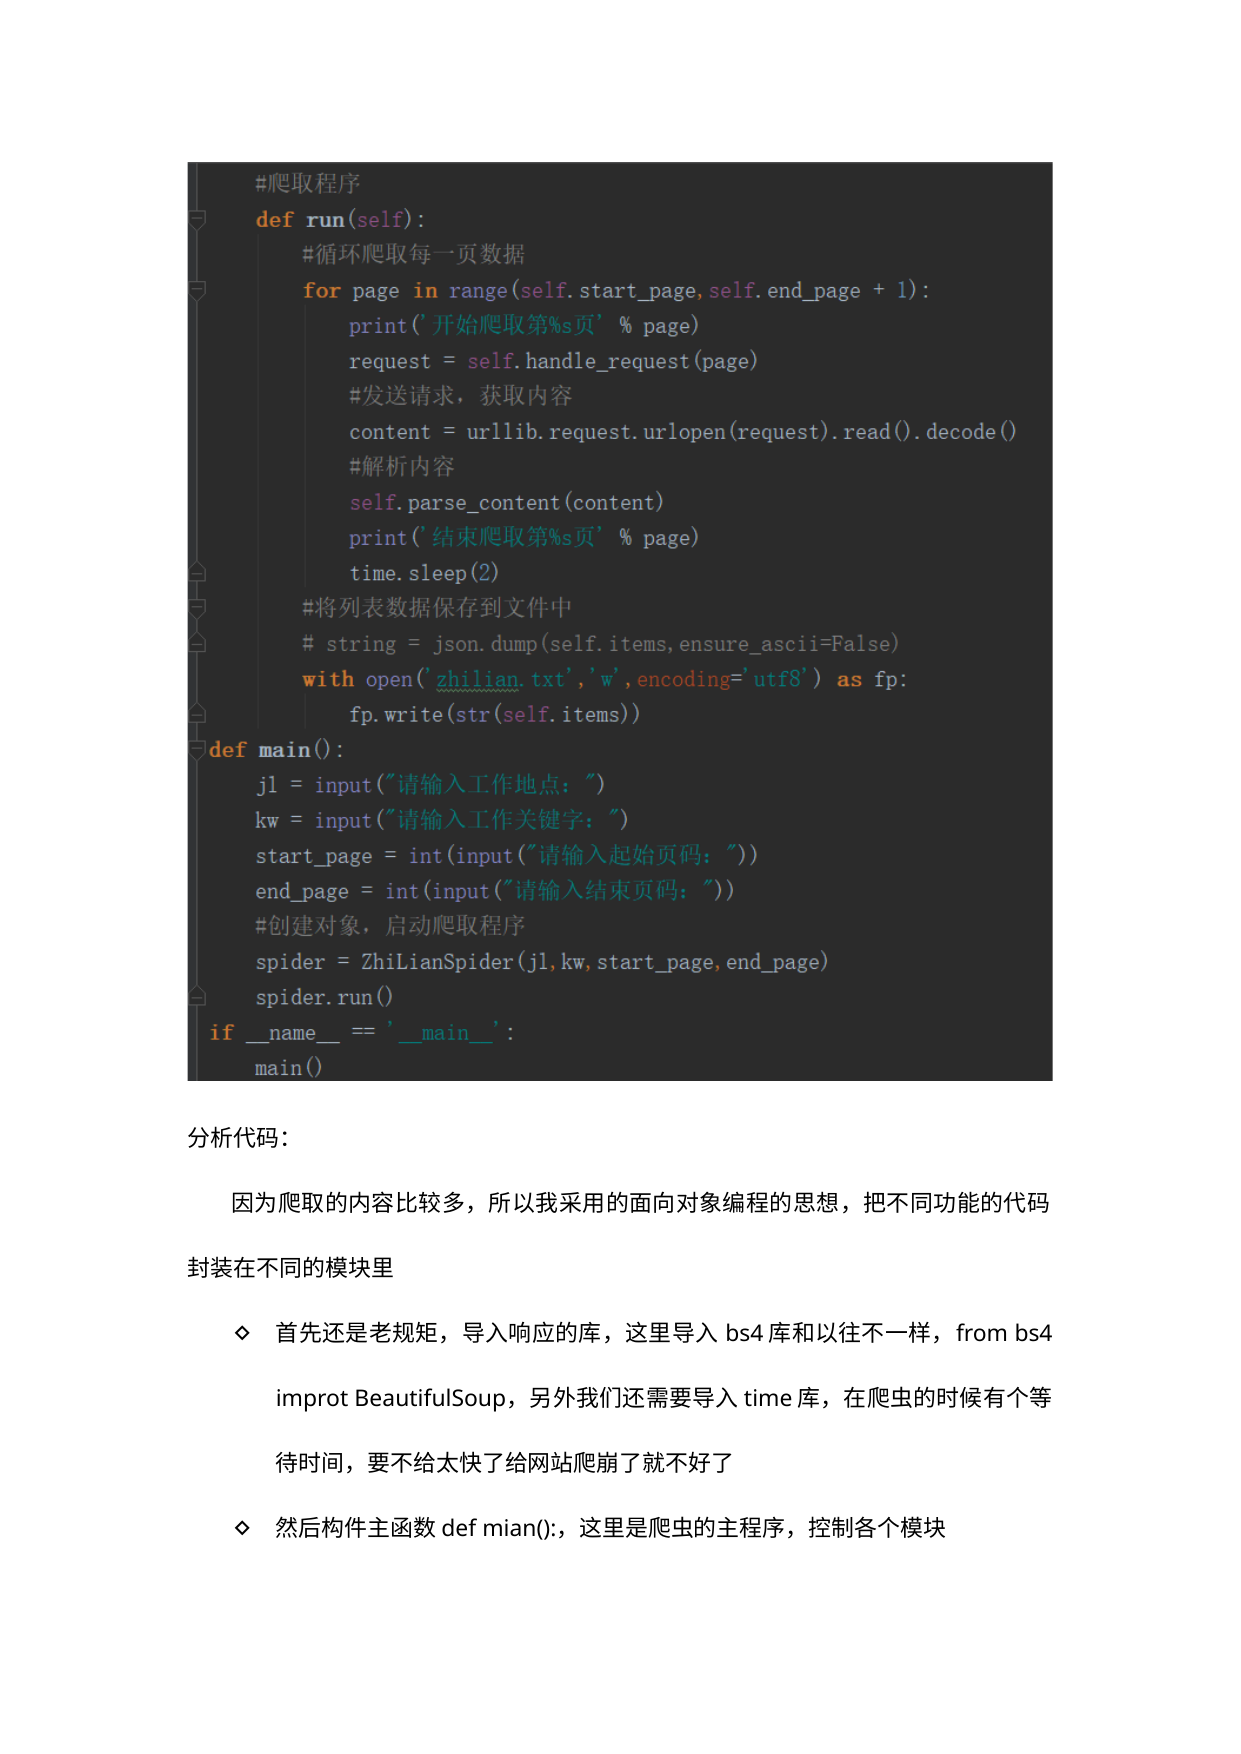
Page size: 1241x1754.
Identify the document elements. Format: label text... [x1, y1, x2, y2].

picture [187, 162, 1053, 1081]
text 因为爬取的内容比较多，所以我采用的面向对象编程的思想，把不同功能的代码封装在不同的模块里 [187, 1169, 1053, 1299]
list 首先还是老规矩，导入响应的库，这里导入bs4库和以往不一样，from bs4 improt BeautifulSoup，另外我们还需要导入time库，在爬虫的时候有个等待时间，要不给太快了给网站爬崩了就不好了 [232, 1299, 1053, 1494]
text 分析代码： [187, 1104, 1053, 1169]
list 然后构件主函数 def mian():，这里是爬虫的主程序，控制各个模块 [232, 1494, 1053, 1559]
